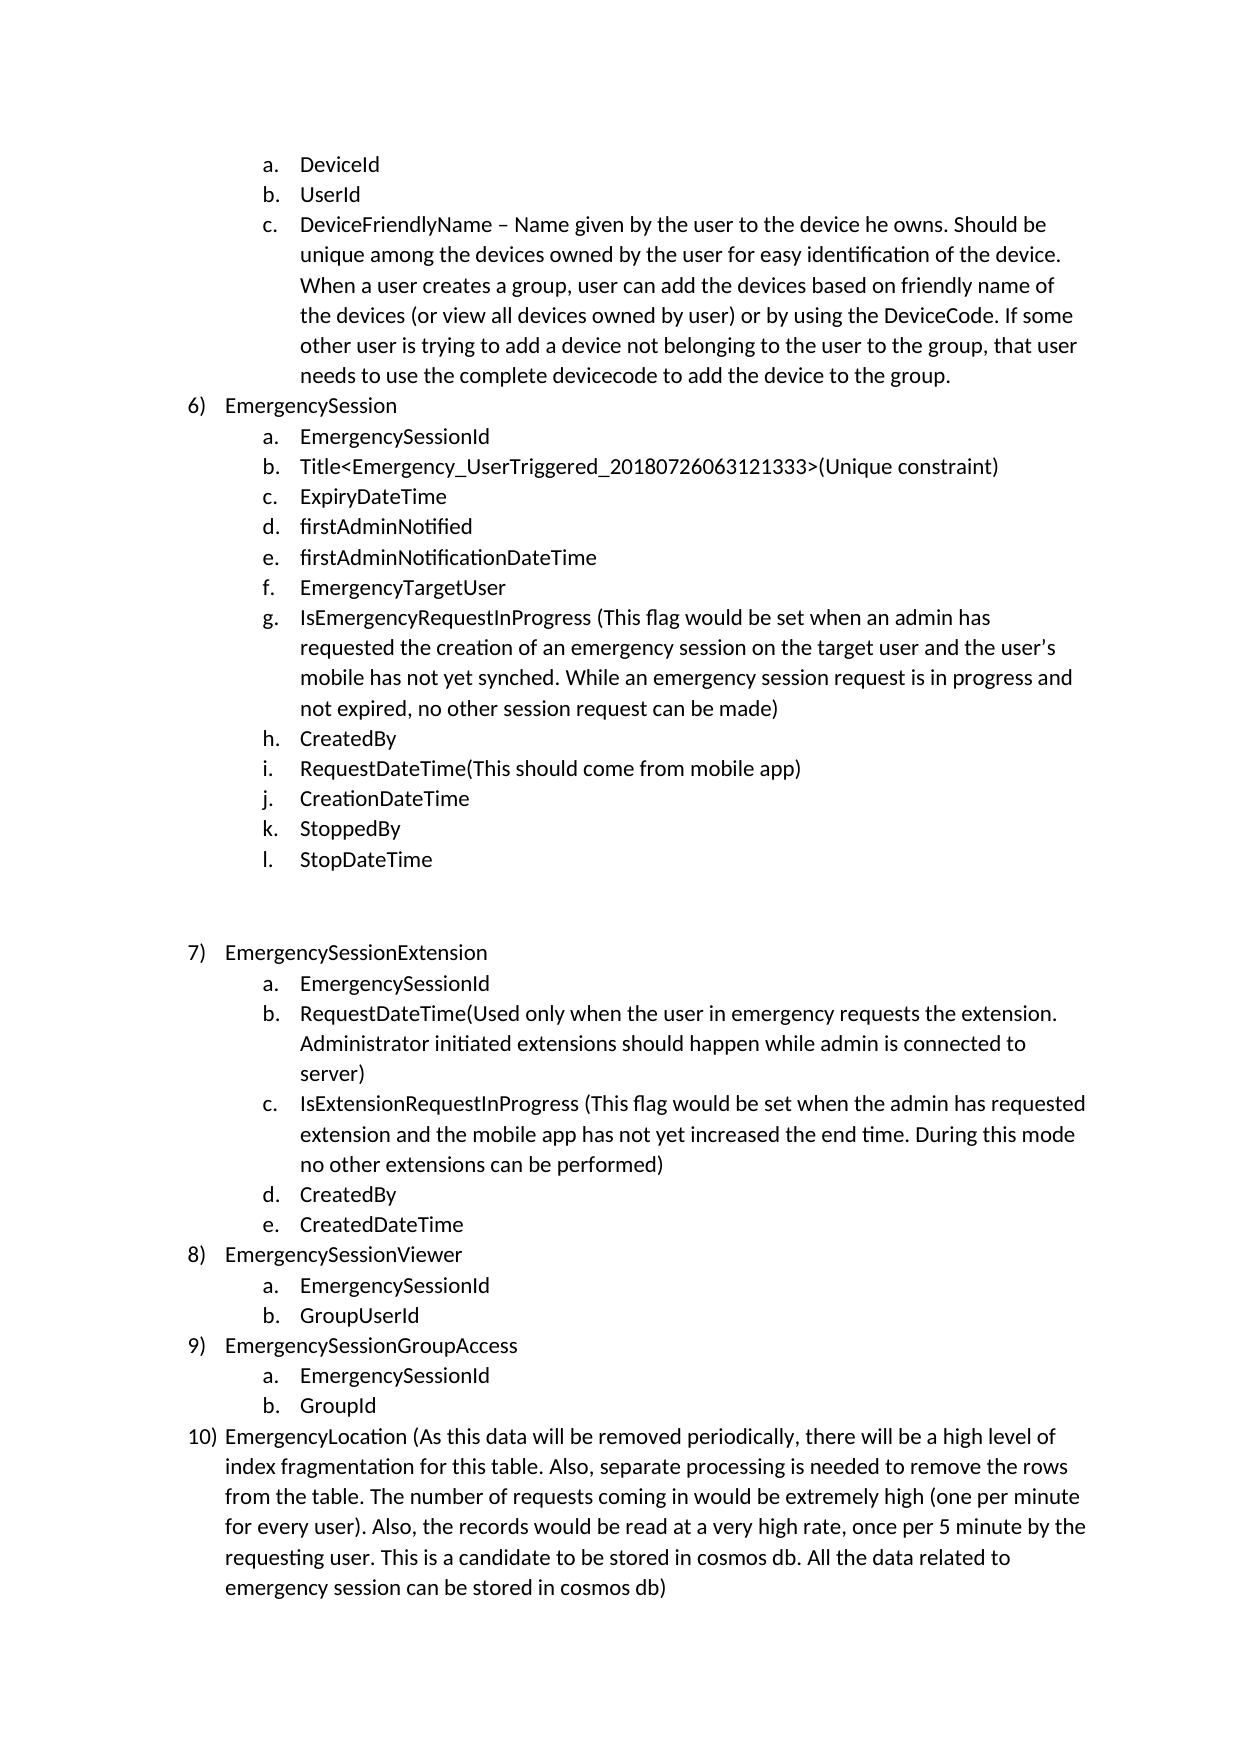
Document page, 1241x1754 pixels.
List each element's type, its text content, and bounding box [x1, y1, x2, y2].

list GroupUserId [262, 1301, 1090, 1329]
list RequestDateTime(This should come from mobile app) [262, 754, 1090, 782]
list IsEmergencyRequestInProgress (This flag would be set when an admin has requested the creation of an emergency session on the target user and the user’s mobile has not yet synched. While an emergency session request is in progress and not expired, no other session request can be made) [262, 603, 1090, 722]
list Title<Emergency_UserTriggered_20180726063121333>(Unique constraint) [262, 452, 1090, 480]
list ExpiryDateTime [262, 482, 1090, 510]
list IsExtensionRequestInProgress (This flag would be set when the admin has requested extension and the mobile app has not yet increased the end time. During this mode no other extensions can be performed) [262, 1089, 1090, 1178]
list DeviceFriendlyName – Name given by the user to the device he owns. Should be unique among the devices owned by the user for easy identification of the device. When a user creates a group, user can add the devices based on friendly name of the devices (or view all devices owned by user) or by using the DeviceCode. If some other user is trying to add a device not belonging to the user to the group, that user needs to use the complete devicecode to add the device to the group. [262, 210, 1090, 389]
list CreatedBy [262, 724, 1090, 752]
list CreatedBy [262, 1180, 1090, 1208]
list EmergencySessionId [262, 969, 1090, 997]
list DeviceId [262, 150, 1090, 178]
list UserId [262, 180, 1090, 208]
list firstAdminNotified [262, 512, 1090, 541]
list EmergencySessionId [262, 1361, 1090, 1389]
list StopDateTime [262, 845, 1090, 873]
list StoppedBy [262, 814, 1090, 843]
list EmergencySessionId [262, 1271, 1090, 1299]
list EmergencySessionExtension [187, 938, 1090, 967]
list EmergencySessionViewer [187, 1241, 1090, 1269]
list EmergencyTargetUser [262, 573, 1090, 601]
list firstAdminNotificationDateTime [262, 543, 1090, 571]
list CreatedDateTime [262, 1210, 1090, 1238]
list EmergencySessionId [262, 422, 1090, 450]
list EmergencySessionGroupAccess [187, 1331, 1090, 1359]
list RequestDateTime(Used only when the user in emergency requests the extension. Administrator initiated extensions should happen while admin is connected to server) [262, 999, 1090, 1087]
list EmergencySession [187, 392, 1090, 420]
list GroupId [262, 1392, 1090, 1420]
list CreationDateTime [262, 784, 1090, 812]
